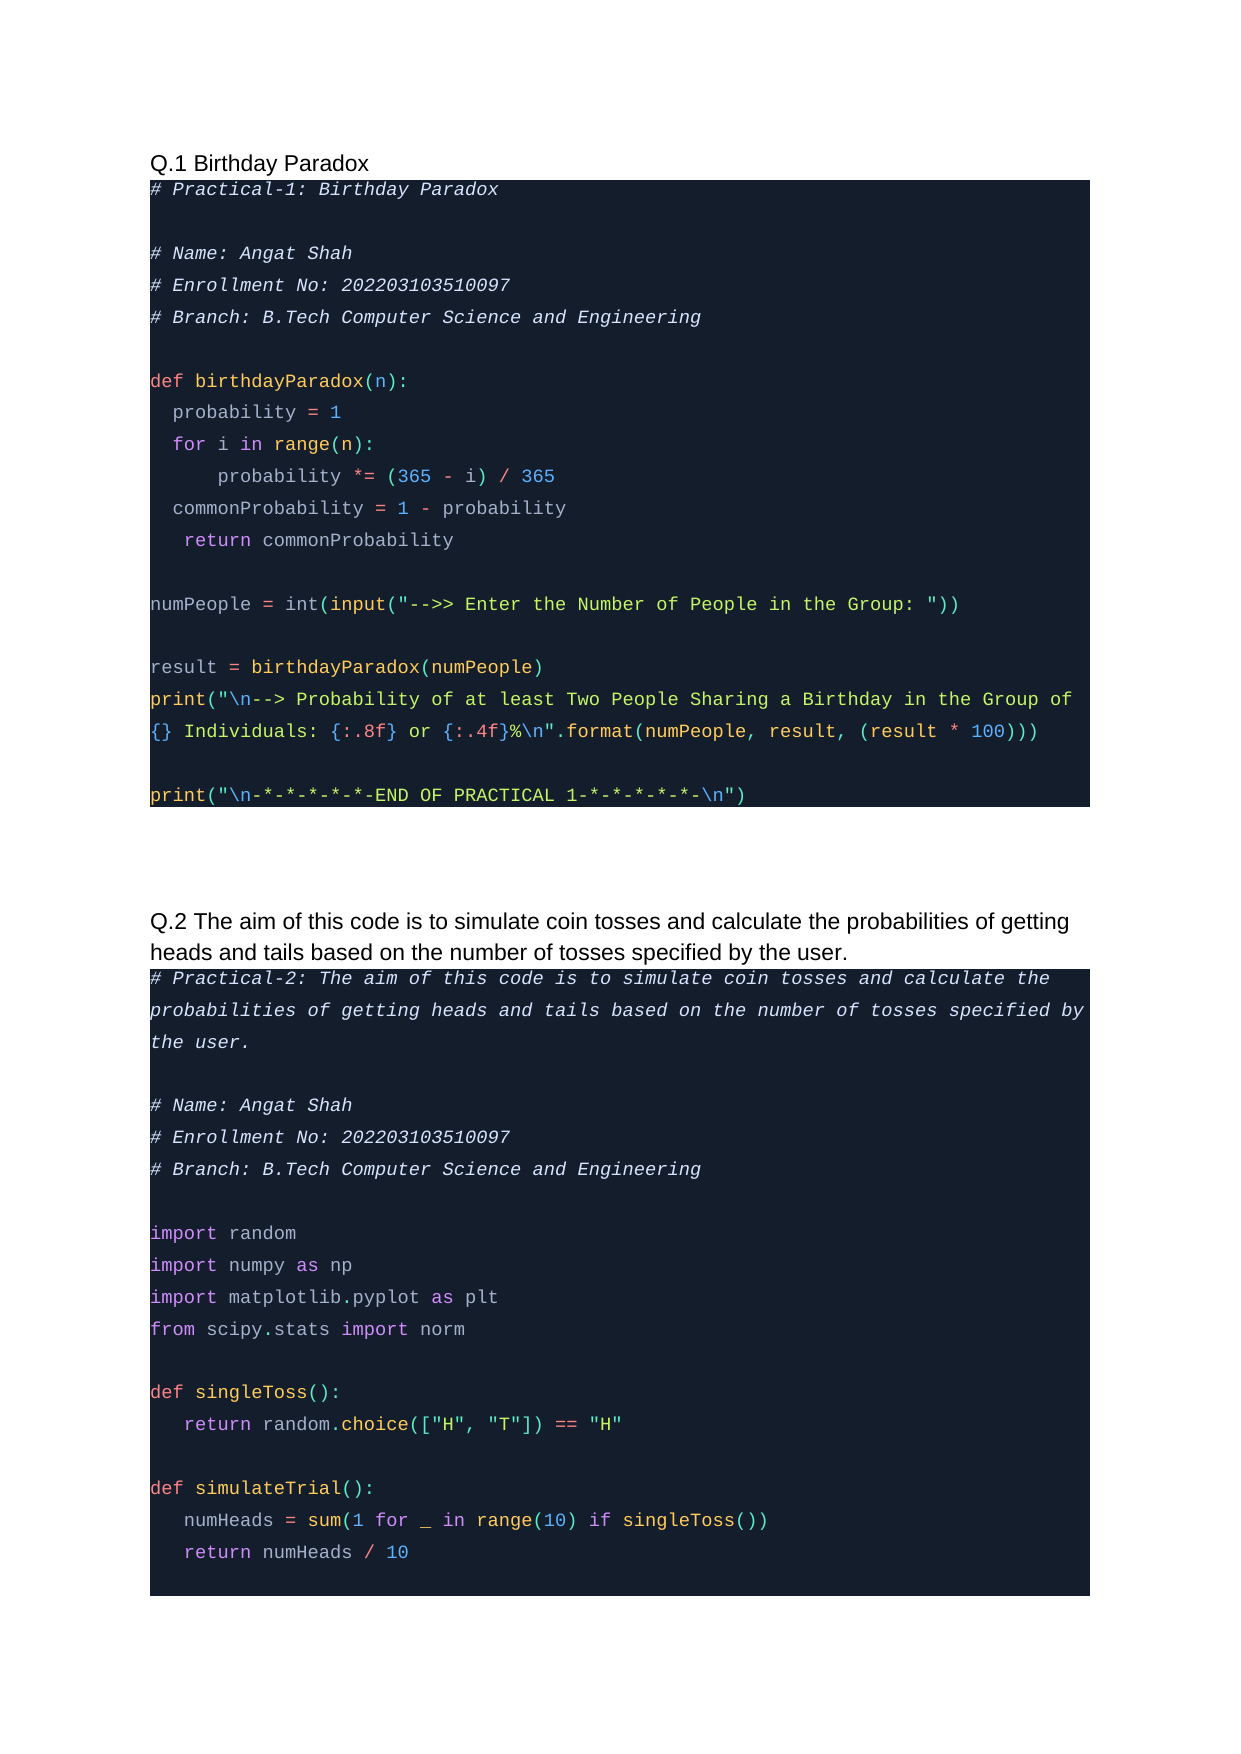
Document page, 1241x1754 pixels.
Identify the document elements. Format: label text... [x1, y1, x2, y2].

text def simulateTrial(): [150, 1479, 1090, 1500]
text from scipy.stats import norm [150, 1319, 1090, 1341]
text Q.1 Birthday Paradox [150, 150, 1090, 176]
text probability = 1 [150, 403, 1090, 424]
text return commonProbability [150, 531, 1090, 552]
text import random [150, 1224, 1090, 1245]
text import matplotlib.pyplot as plt [150, 1287, 1090, 1309]
text numHeads = sum(1 for _ in range(10) if singleToss()) [150, 1511, 1090, 1532]
text print("\n-*-*-*-*-*-END OF PRACTICAL 1-*-*-*-*-*-\n") [150, 786, 1090, 807]
text # Enrollment No: 202203103510097 [150, 1128, 1090, 1149]
text import numpy as np [150, 1256, 1090, 1277]
text return random.choice(["H", "T"]) == "H" [150, 1415, 1090, 1436]
text # Practical-1: Birthday Paradox [150, 180, 1090, 201]
text print("\n--> Probability of at least Two People Sharing a Birthday in the Group of {} Individuals: {:.8f} or {:.4f}%\n".format(numPeople, result, (result * 100))) [150, 690, 1090, 743]
text # Branch: B.Tech Computer Science and Engineering [150, 1160, 1090, 1181]
text commonProbability = 1 - probability [150, 499, 1090, 520]
text numPeople = int(input("-->> Enter the Number of People in the Group: ")) [150, 594, 1090, 616]
text # Name: Angat Shah [150, 244, 1090, 265]
text # Name: Angat Shah [150, 1096, 1090, 1117]
text Q.2 The aim of this code is to simulate coin tosses and calculate the probabilities of getting heads and tails based on the number of tosses specified by the user. [150, 908, 1090, 965]
text def birthdayParadox(n): [150, 371, 1090, 393]
text return numHeads / 10 [150, 1542, 1090, 1564]
text # Branch: B.Tech Computer Science and Engineering [150, 308, 1090, 329]
text for i in range(n): [150, 435, 1090, 456]
text probability *= (365 - i) / 365 [150, 467, 1090, 488]
text # Practical-2: The aim of this code is to simulate coin tosses and calculate the probabilities of getting heads and tails based on the number of tosses specified by the user. [150, 969, 1090, 1054]
text # Enrollment No: 202203103510097 [150, 276, 1090, 297]
text result = birthdayParadox(numPeople) [150, 658, 1090, 679]
text def singleToss(): [150, 1383, 1090, 1404]
